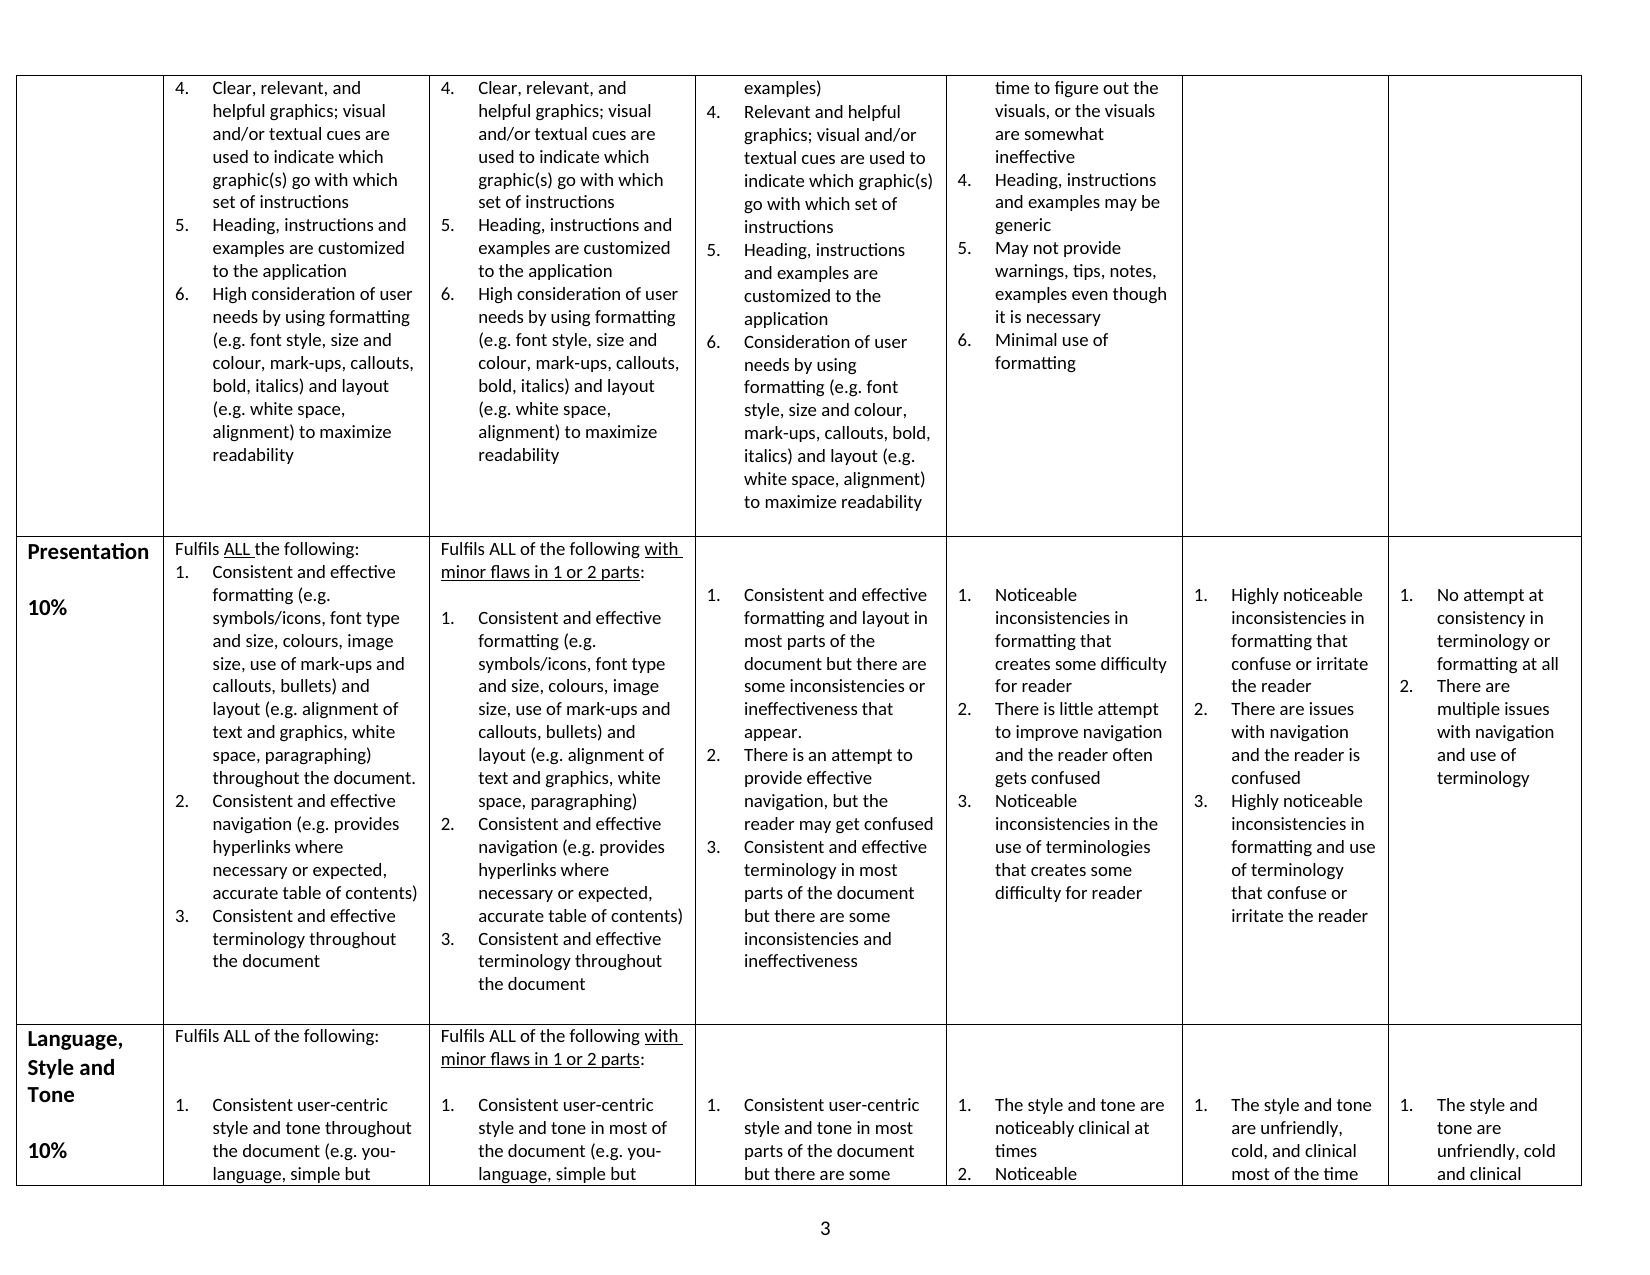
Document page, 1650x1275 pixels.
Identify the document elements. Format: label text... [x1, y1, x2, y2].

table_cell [947, 76, 1182, 536]
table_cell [947, 1025, 1182, 1185]
table_cell Fulfils ALL the following: Consistent and effective formatting (e.g. symbols/icons, font type and size, colours, image size, use of mark-ups and callouts, bullets) and layout (e.g. alignment of text and graphics, white space, paragraphing) throughout the document. Consistent and effective navigation (e.g. provides hyperlinks where necessary or expected, accurate table of contents) Consistent and effective terminology throughout the document [164, 537, 429, 1023]
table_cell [17, 76, 163, 536]
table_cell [430, 76, 695, 536]
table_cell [1389, 1025, 1581, 1185]
table_cell Noticeable inconsistencies in formatting that creates some difficulty for reader There is little attempt to improve navigation and the reader often gets confused Noticeable inconsistencies in the use of terminologies that creates some difficulty for reader [947, 537, 1182, 1023]
table_cell Fulfils ALL of the following with minor flaws in 1 or 2 parts: Consistent and effective formatting (e.g. symbols/icons, font type and size, colours, image size, use of mark-ups and callouts, bullets) and layout (e.g. alignment of text and graphics, white space, paragraphing) Consistent and effective navigation (e.g. provides hyperlinks where necessary or expected, accurate table of contents) Consistent and effective terminology throughout the document [430, 537, 695, 1023]
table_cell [696, 76, 946, 536]
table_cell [1183, 76, 1388, 536]
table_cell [164, 1025, 429, 1185]
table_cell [430, 1025, 695, 1185]
table_cell No attempt at consistency in terminology or formatting at all There are multiple issues with navigation and use of terminology [1389, 537, 1581, 1023]
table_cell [1183, 1025, 1388, 1185]
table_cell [1389, 76, 1581, 536]
table_cell Consistent and effective formatting and layout in most parts of the document but there are some inconsistencies or ineffectiveness that appear. There is an attempt to provide effective navigation, but the reader may get confused Consistent and effective terminology in most parts of the document but there are some inconsistencies and ineffectiveness [696, 537, 946, 1023]
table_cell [17, 1025, 163, 1185]
table_cell Presentation 10% [17, 537, 163, 1023]
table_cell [164, 76, 429, 536]
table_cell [696, 1025, 946, 1185]
table_cell Highly noticeable inconsistencies in formatting that confuse or irritate the reader There are issues with navigation and the reader is confused Highly noticeable inconsistencies in formatting and use of terminology that confuse or irritate the reader [1183, 537, 1388, 1023]
